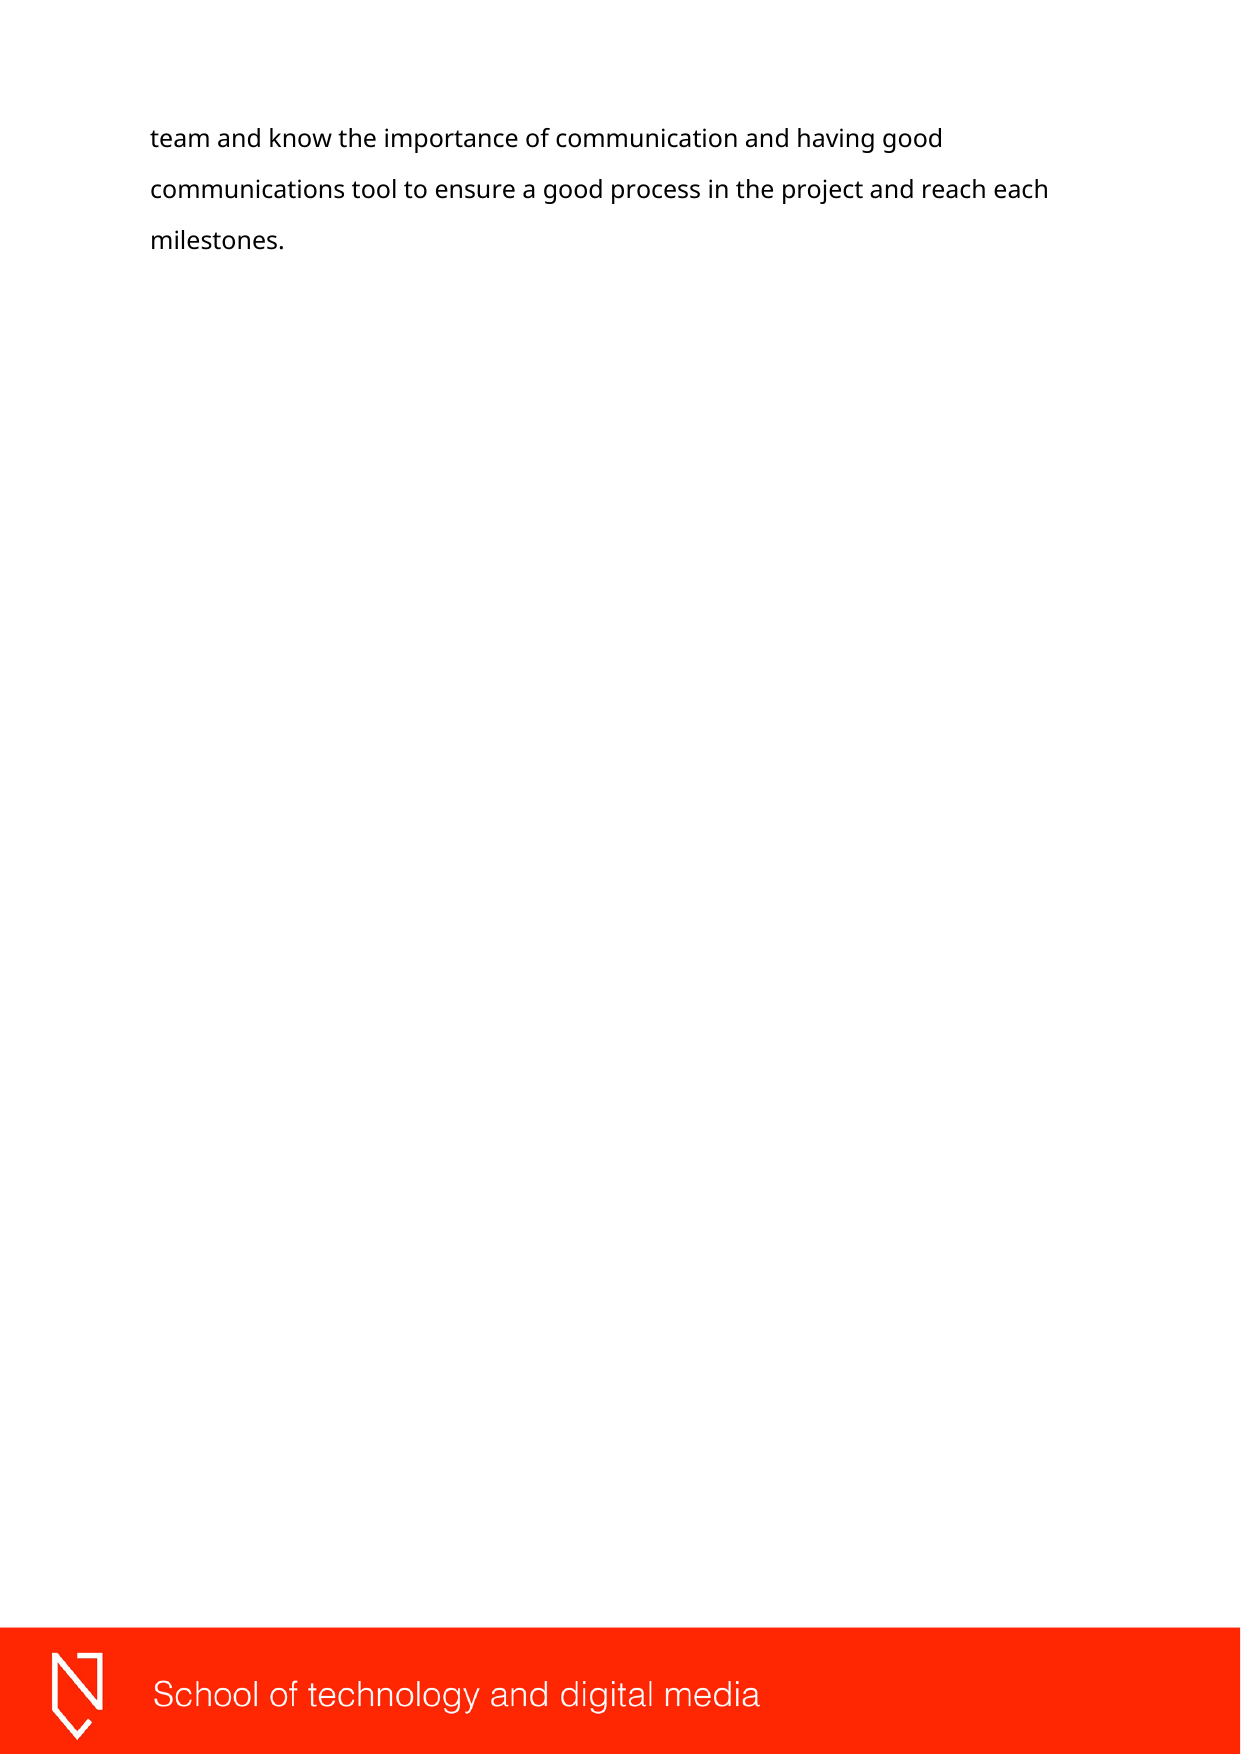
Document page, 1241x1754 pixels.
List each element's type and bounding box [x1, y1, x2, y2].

picture [0, 1618, 1241, 1754]
text [150, 121, 1090, 257]
